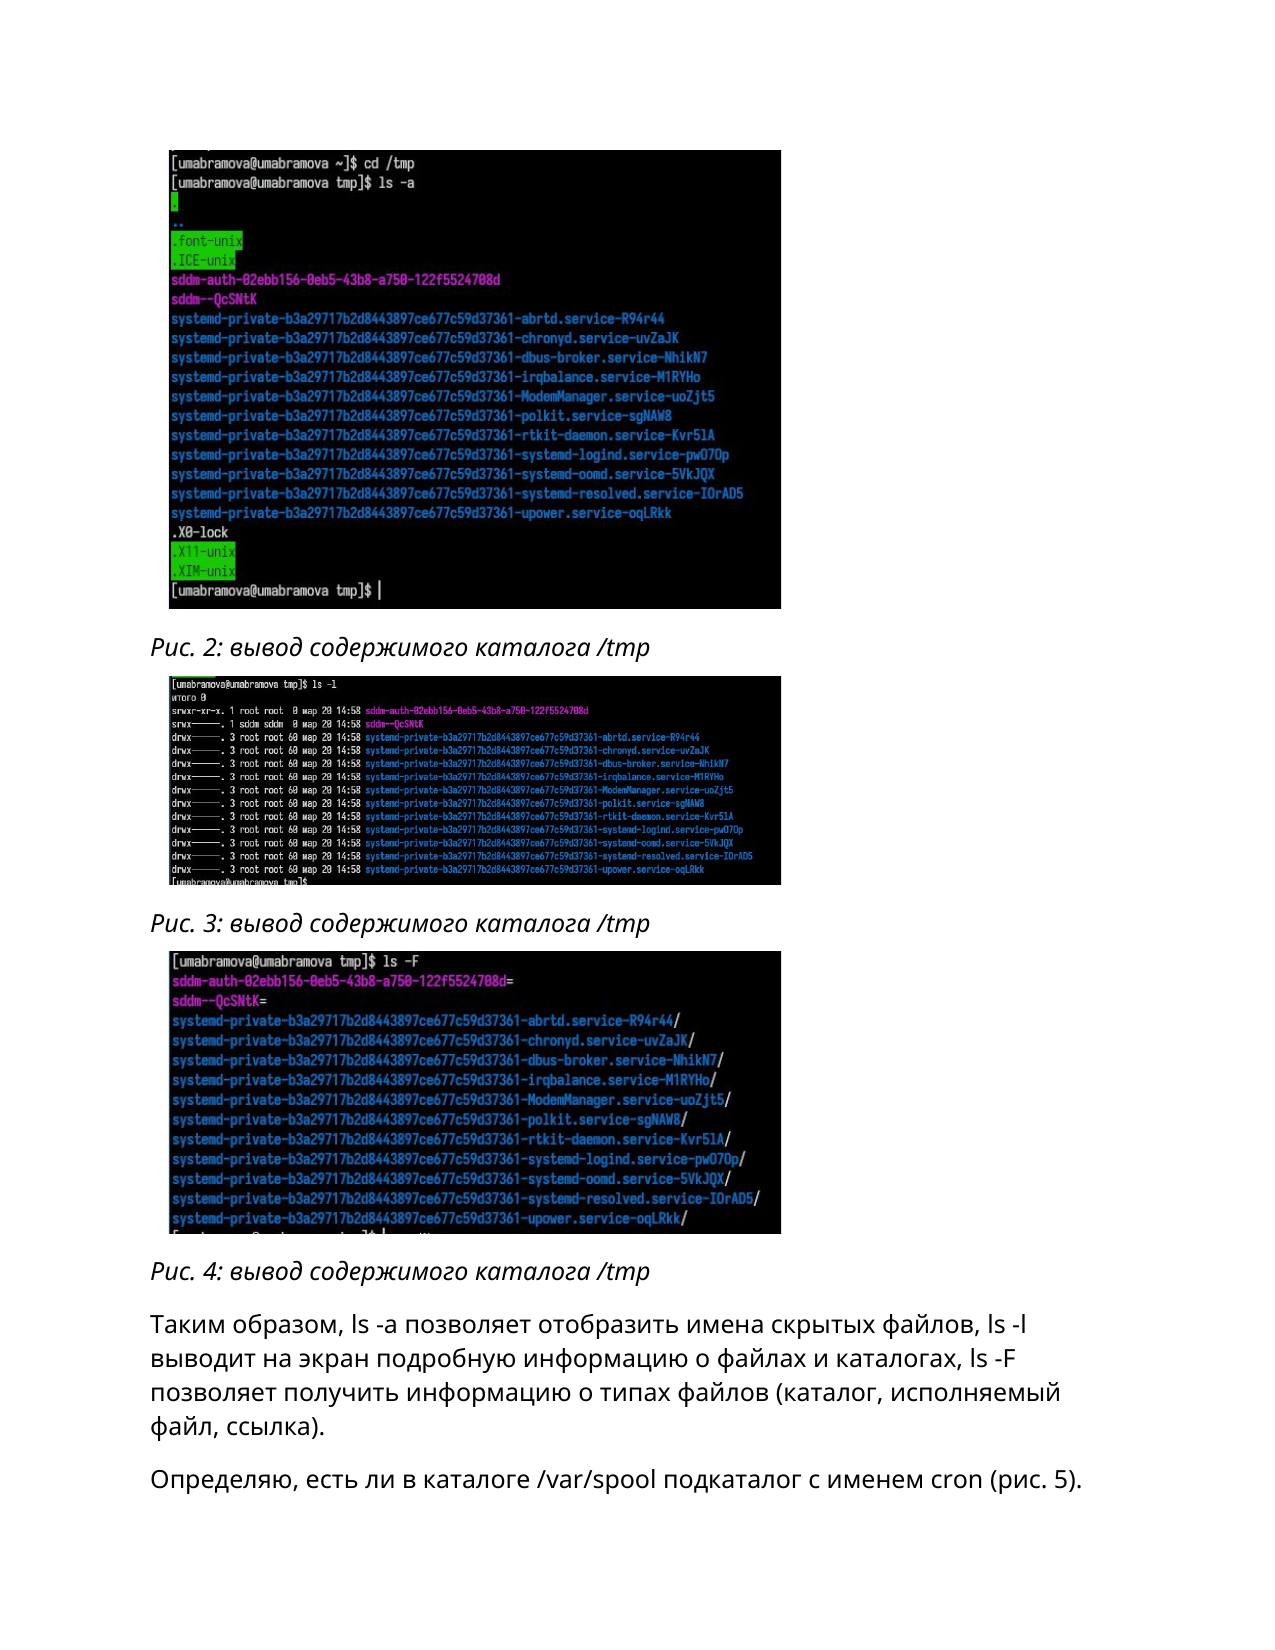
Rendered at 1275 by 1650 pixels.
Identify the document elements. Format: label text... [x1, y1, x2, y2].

text Рис. 3: вывод содержимого каталога /tmp [150, 905, 1125, 939]
text Таким образом, ls -a позволяет отобразить имена скрытых файлов, ls -l выводит на экран подробную информацию о файлах и каталогах, ls -F позволяет получить информацию о типах файлов (каталог, исполняемый файл, ссылка). [150, 1307, 1125, 1443]
text Рис. 2: вывод содержимого каталога /tmp [150, 629, 1125, 663]
text Рис. 4: вывод содержимого каталога /tmp [150, 1254, 1125, 1288]
picture [168, 676, 782, 885]
text Определяю, есть ли в каталоге /var/spool подкаталог с именем cron (рис. 5). [150, 1462, 1125, 1496]
picture [168, 951, 782, 1234]
picture [168, 150, 782, 609]
